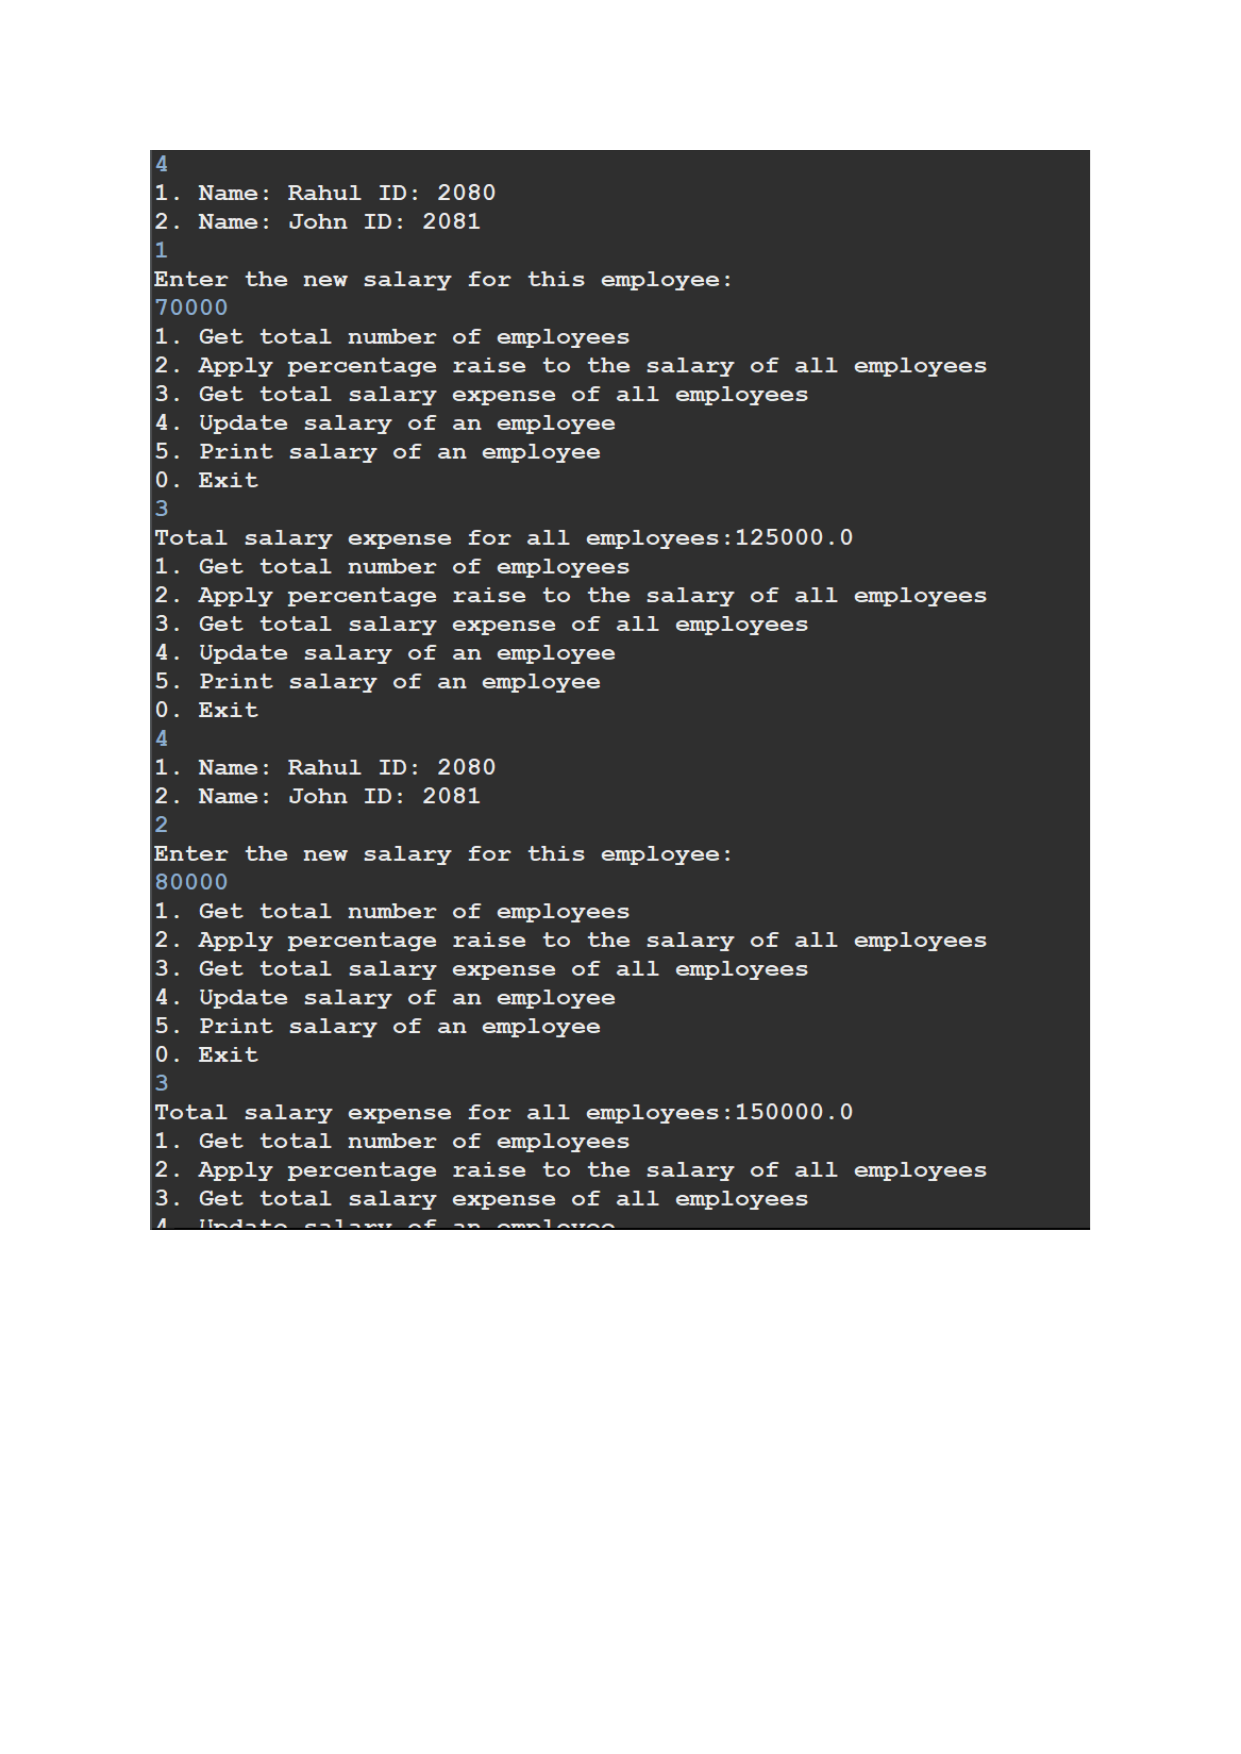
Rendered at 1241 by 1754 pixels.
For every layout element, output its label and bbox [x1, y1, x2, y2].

picture [150, 150, 1091, 1230]
